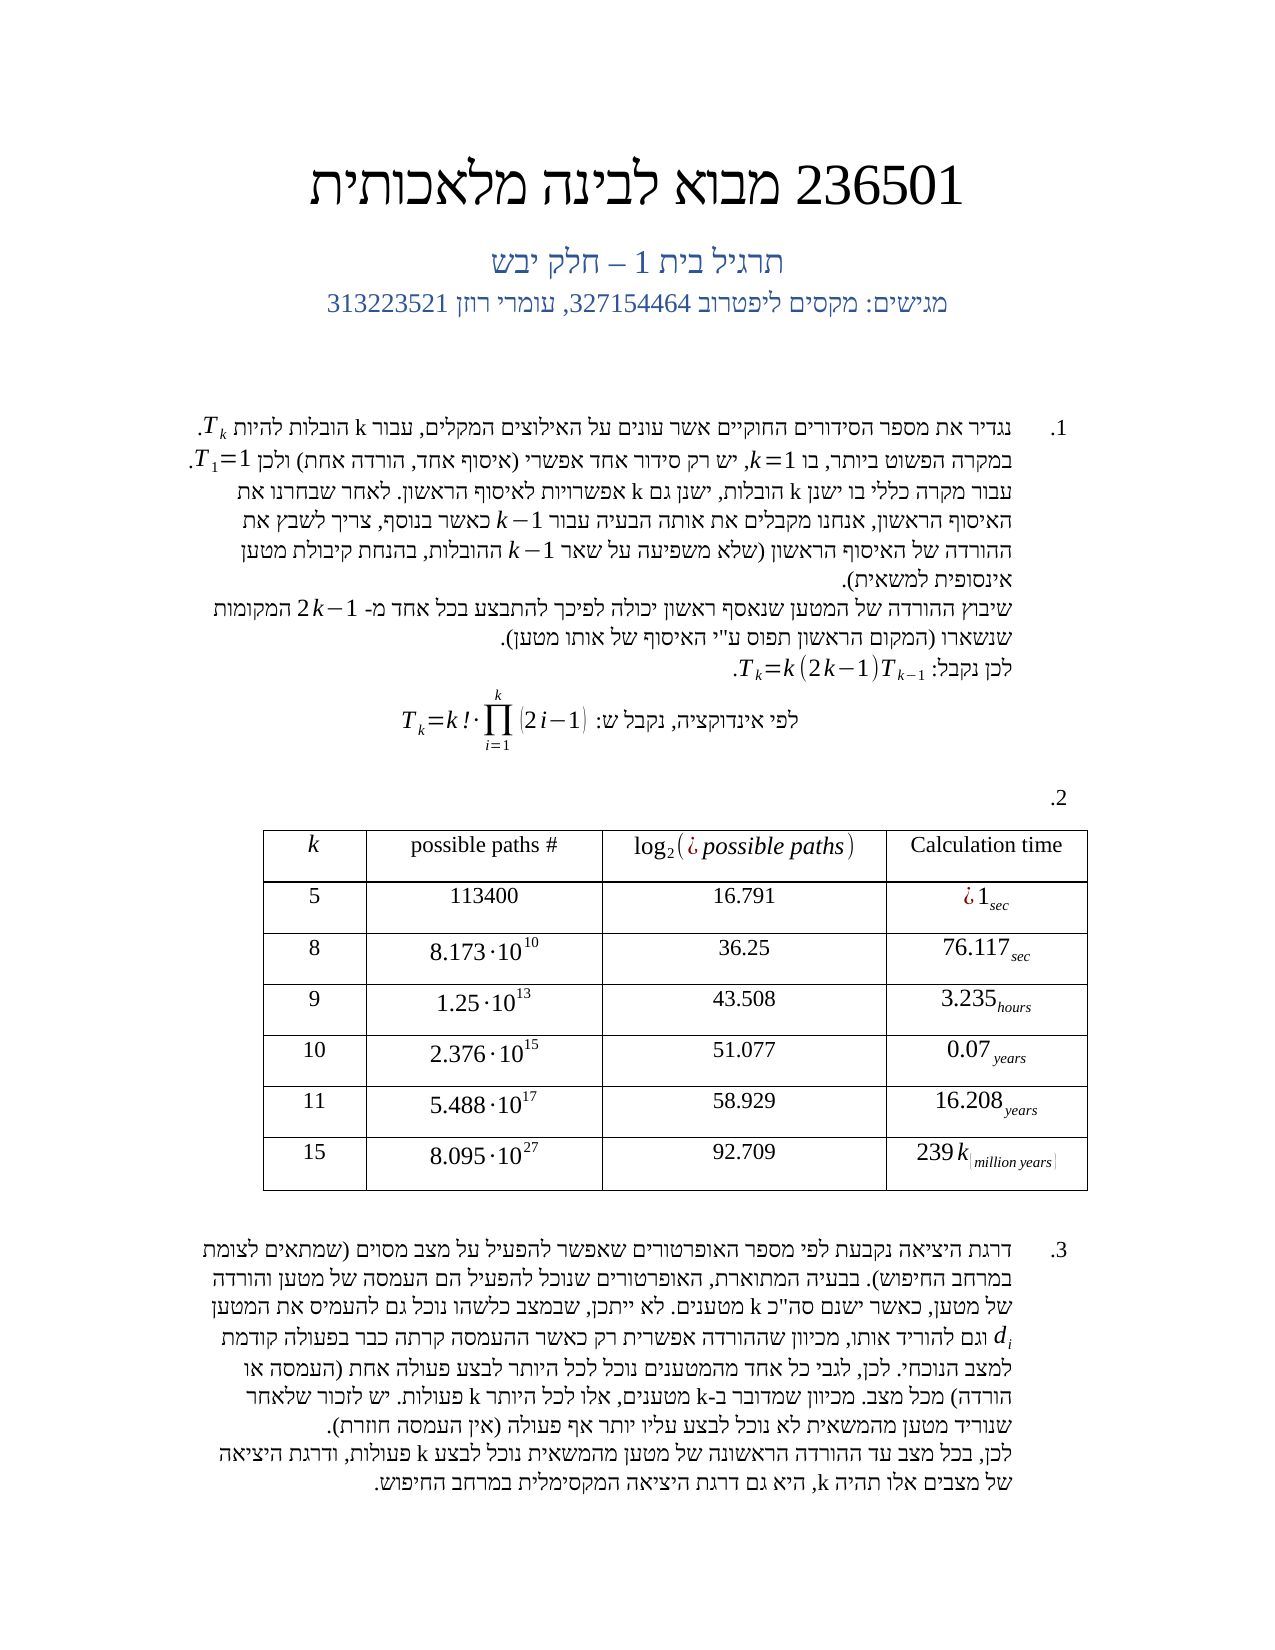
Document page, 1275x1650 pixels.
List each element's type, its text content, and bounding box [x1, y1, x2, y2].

list לכן, בכל מצב עד ההורדה הראשונה של מטען מהמשאית נוכל לבצע k פעולות, ודרגת היציאה של מצבים אלו תהיה k, היא גם דרגת היציאה המקסימלית במרחב החיפוש. [187, 1440, 1012, 1495]
list נגדיר את מספר הסידורים החוקיים אשר עונים על האילוצים המקלים, עבור k הובלות להיות . [187, 411, 1050, 443]
subtitle מגישים: מקסים ליפטרוב 327154464, עומרי רוזן 313223521 [187, 288, 1087, 319]
table_cell [887, 1138, 1087, 1190]
table_cell [887, 985, 1087, 1035]
table_cell [887, 934, 1087, 984]
table_cell 15 [264, 1138, 366, 1190]
list דרגת היציאה נקבעת לפי מספר האופרטורים שאפשר להפעיל על מצב מסוים (שמתאים לצומת במרחב החיפוש). בבעיה המתוארת, האופרטורים שנוכל להפעיל הם העמסה של מטען והורדה של מטען, כאשר ישנם סה"כ k מטענים. לא ייתכן, שבמצב כלשהו נוכל גם להעמיס את המטען וגם להוריד אותו, מכיוון שההורדה אפשרית רק כאשר ההעמסה קרתה כבר בפעולה קודמת למצב הנוכחי. לכן, לגבי כל אחד מהמטענים נוכל לכל היותר לבצע פעולה אחת (העמסה או הורדה) מכל מצב. מכיוון שמדובר ב-k מטענים, אלו לכל היותר k פעולות. יש לזכור שלאחר שנוריד מטען מהמשאית לא נוכל לבצע עליו יותר אף פעולה (אין העמסה חוזרת). [187, 1236, 1050, 1438]
table_cell 113400 [367, 883, 602, 932]
table_cell 51.077 [603, 1036, 886, 1086]
table_cell [367, 985, 602, 1035]
table_header [264, 831, 366, 881]
subtitle תרגיל בית 1 – חלק יבש [187, 242, 1087, 280]
table_cell [887, 883, 1087, 932]
table_cell [367, 1087, 602, 1137]
table_cell 92.709 [603, 1138, 886, 1190]
table_cell 43.508 [603, 985, 886, 1035]
table_cell 16.791 [603, 883, 886, 932]
text לכן נקבל: . [187, 653, 1012, 684]
table_cell 58.929 [603, 1087, 886, 1137]
table_cell [367, 934, 602, 984]
table_header [603, 831, 886, 881]
text לפי אינדוקציה, נקבל ש: [187, 687, 1012, 754]
table_cell 11 [264, 1087, 366, 1137]
text במקרה הפשוט ביותר, בו , יש רק סידור אחד אפשרי (איסוף אחד, הורדה אחת) ולכן . [187, 445, 1012, 476]
table_cell 9 [264, 985, 366, 1035]
table_cell [367, 1138, 602, 1190]
table_cell 5 [264, 883, 366, 932]
table_cell 10 [264, 1036, 366, 1086]
text עבור מקרה כללי בו ישנן k הובלות, ישנן גם k אפשרויות לאיסוף הראשון. לאחר שבחרנו את האיסוף הראשון, אנחנו מקבלים את אותה הבעיה עבור כאשר בנוסף, צריך לשבץ את ההורדה של האיסוף הראשון (שלא משפיעה על שאר ההובלות, בהנחת קיבולת מטען אינסופית למשאית). [187, 478, 1012, 592]
table_cell 8 [264, 934, 366, 984]
table_cell [367, 1036, 602, 1086]
text שיבוץ ההורדה של המטען שנאסף ראשון יכולה לפיכך להתבצע בכל אחד מ- המקומות שנשארו (המקום הראשון תפוס ע"י האיסוף של אותו מטען). [187, 594, 1012, 651]
table_cell [887, 1087, 1087, 1137]
table_header # possible paths [367, 831, 602, 881]
table_cell [887, 1036, 1087, 1086]
table_header Calculation time [887, 831, 1087, 881]
title 236501 מבוא לבינה מלאכותית [187, 150, 1087, 217]
table_cell 36.25 [603, 934, 886, 984]
